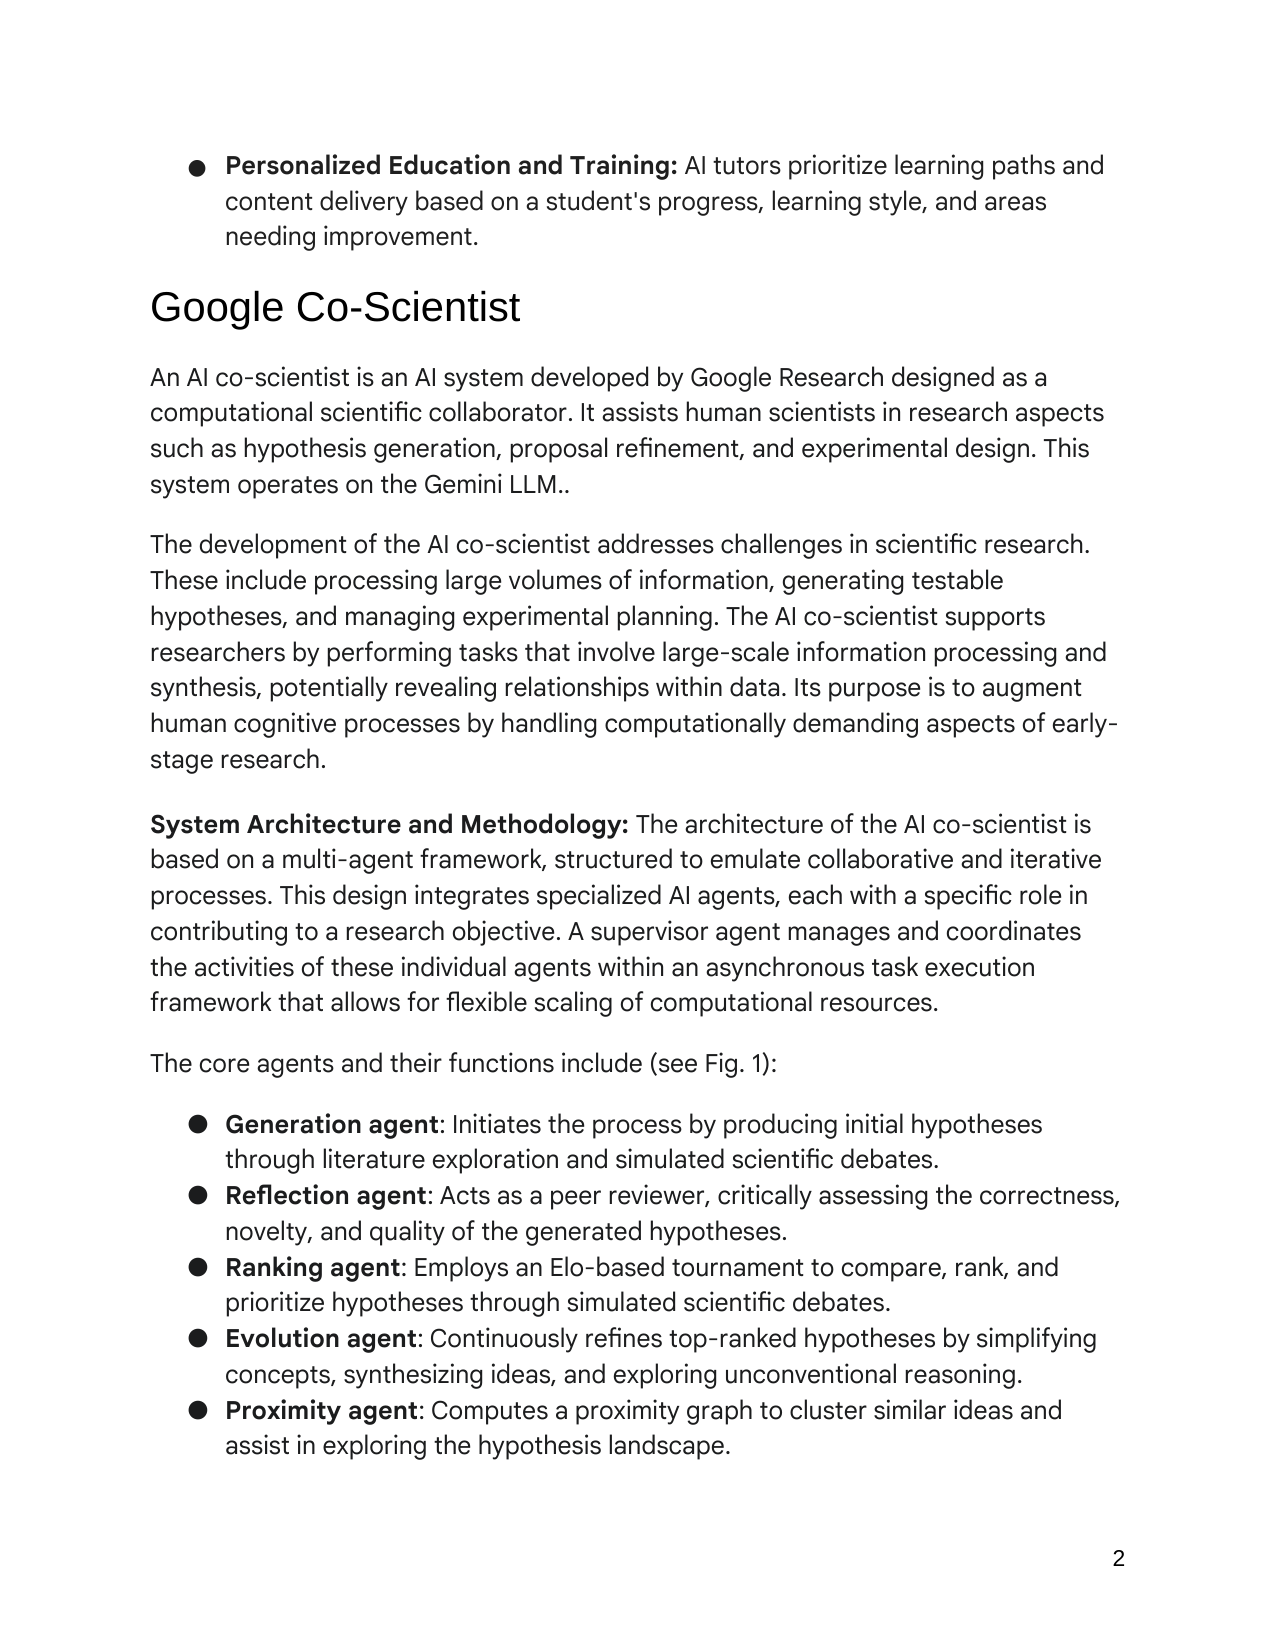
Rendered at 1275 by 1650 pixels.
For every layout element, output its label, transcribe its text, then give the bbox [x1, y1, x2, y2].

list Ranking agent: Employs an Elo-based tournament to compare, rank, and prioritize hypotheses through simulated scientific debates. [187, 1252, 1125, 1319]
text The core agents and their functions include (see Fig. 1): [150, 1048, 1125, 1080]
text Google Co-Scientist [150, 282, 1125, 330]
list Generation agent: Initiates the process by producing initial hypotheses through literature exploration and simulated scientific debates. [187, 1109, 1125, 1176]
text An AI co-scientist is an AI system developed by Google Research designed as a computational scientific collaborator. It assists human scientists in research aspects such as hypothesis generation, proposal refinement, and experimental design. This system operates on the Gemini LLM.. [150, 362, 1125, 500]
text System Architecture and Methodology: The architecture of the AI co-scientist is based on a multi-agent framework, structured to emulate collaborative and iterative processes. This design integrates specialized AI agents, each with a specific role in contributing to a research objective. A supervisor agent manages and coordinates the activities of these individual agents within an asynchronous task execution framework that allows for flexible scaling of computational resources. [150, 809, 1125, 1019]
list Personalized Education and Training: AI tutors prioritize learning paths and content delivery based on a student's progress, learning style, and areas needing improvement. [187, 150, 1125, 253]
list Evolution agent: Continuously refines top-ranked hypotheses by simplifying concepts, synthesizing ideas, and exploring unconventional reasoning. [187, 1323, 1125, 1391]
text The development of the AI co-scientist addresses challenges in scientific research. These include processing large volumes of information, generating testable hypotheses, and managing experimental planning. The AI co-scientist supports researchers by performing tasks that involve large-scale information processing and synthesis, potentially revealing relationships within data. Its purpose is to augment human cognitive processes by handling computationally demanding aspects of early-stage research. [150, 530, 1125, 775]
list Proximity agent: Computes a proximity graph to cluster similar ideas and assist in exploring the hypothesis landscape. [187, 1395, 1125, 1462]
list Reflection agent: Acts as a peer reviewer, critically assessing the correctness, novelty, and quality of the generated hypotheses. [187, 1181, 1125, 1248]
